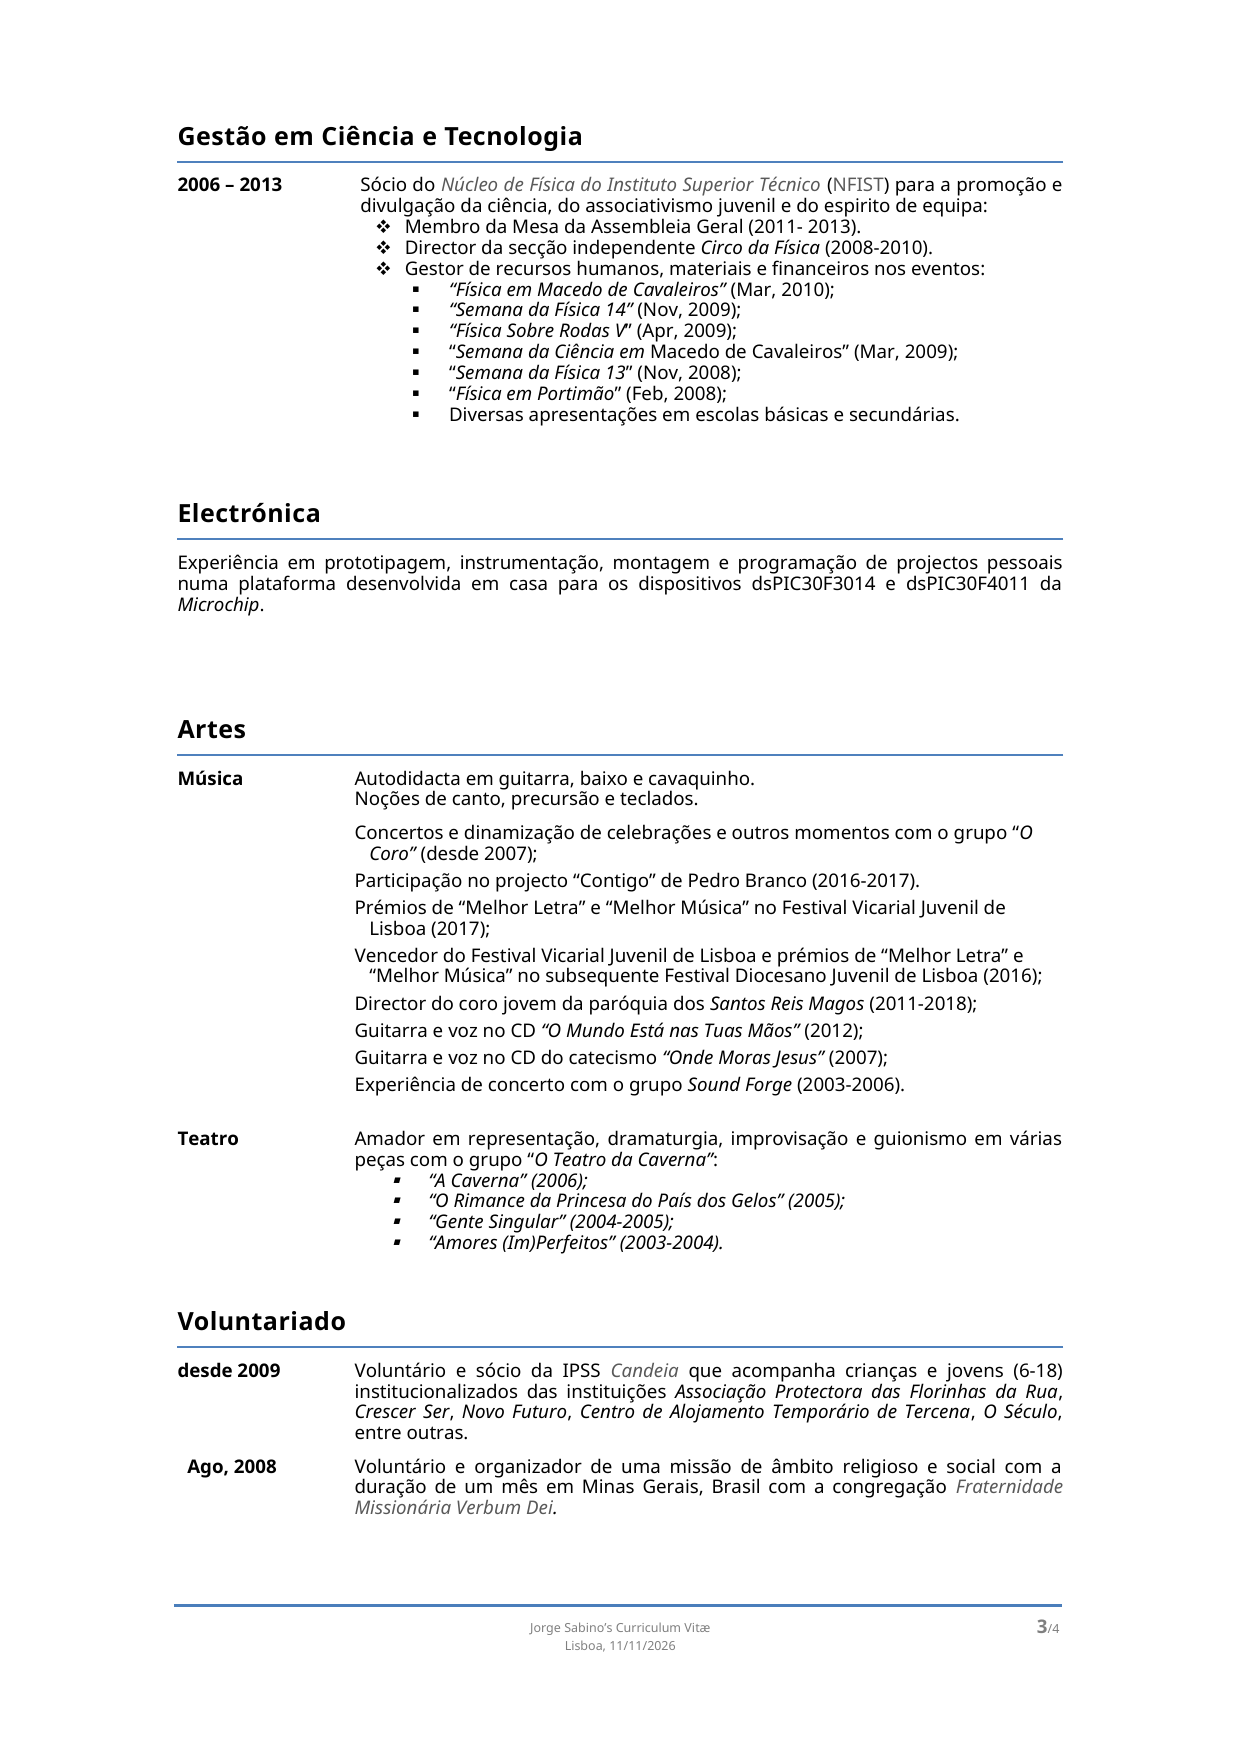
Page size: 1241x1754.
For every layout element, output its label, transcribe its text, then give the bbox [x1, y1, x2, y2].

text Prémios de “Melhor Letra” e “Melhor Música” no Festival Vicarial Juvenil de Lisboa (2017); [354, 897, 1063, 939]
text desde 2009 Voluntário e sócio da IPSS Candeia que acompanha crianças e jovens (6-18) institucionalizados das instituições Associação Protectora das Florinhas da Rua, Crescer Ser, Novo Futuro, Centro de Alojamento Temporário de Tercena, O Século, entre outras. [177, 1361, 1063, 1444]
text Concertos e dinamização de celebrações e outros momentos com o grupo “O Coro” (desde 2007); [354, 822, 1063, 864]
list “Semana da Ciência em Macedo de Cavaleiros” (Mar, 2009); [411, 342, 1063, 363]
text Teatro Amador em representação, dramaturgia, improvisação e guionismo em várias peças com o grupo “O Teatro da Caverna”: [177, 1129, 1063, 1170]
list “Gente Singular” (2004-2005); [391, 1212, 1063, 1233]
text Música Autodidacta em guitarra, baixo e cavaquinho. Noções de canto, precursão e teclados. [177, 768, 1063, 810]
list Director da secção independente Circo da Física (2008-2010). [375, 238, 1063, 258]
text Experiência em prototipagem, instrumentação, montagem e programação de projectos pessoais numa plataforma desenvolvida em casa para os dispositivos dsPIC30F3014 e dsPIC30F4011 da Microchip. [177, 553, 1063, 615]
list “Semana da Física 13” (Nov, 2008); [411, 363, 1063, 383]
list “A Caverna” (2006); [391, 1170, 1063, 1191]
list “Semana da Física 14” (Nov, 2009); [411, 300, 1063, 321]
list “Física Sobre Rodas V” (Apr, 2009); [411, 321, 1063, 342]
list “Física em Macedo de Cavaleiros” (Mar, 2010); [411, 279, 1063, 300]
list Diversas apresentações em escolas básicas e secundárias. [411, 404, 1063, 425]
list “O Rimance da Princesa do País dos Gelos” (2005); [391, 1191, 1063, 1212]
title Voluntariado [177, 1304, 1063, 1346]
list Membro da Mesa da Assembleia Geral (2011- 2013). [375, 217, 1063, 238]
text Vencedor do Festival Vicarial Juvenil de Lisboa e prémios de “Melhor Letra” e “Melhor Música” no subsequente Festival Diocesano Juvenil de Lisboa (2016); [354, 945, 1063, 987]
list “Física em Portimão” (Feb, 2008); [411, 383, 1063, 404]
text Experiência de concerto com o grupo Sound Forge (2003-2006). [354, 1074, 1063, 1095]
title Gestão em Ciência e Tecnologia [177, 118, 1063, 161]
text Guitarra e voz no CD do catecismo “Onde Moras Jesus” (2007); [354, 1047, 1063, 1068]
list Gestor de recursos humanos, materiais e financeiros nos eventos: [375, 258, 1063, 279]
list “Amores (Im)Perfeitos” (2003-2004). [391, 1233, 1063, 1254]
text 2006 – 2013 [177, 175, 325, 196]
text Participação no projecto “Contigo” de Pedro Branco (2016-2017). [354, 870, 1063, 891]
text Director do coro jovem da paróquia dos Santos Reis Magos (2011-2018); [354, 993, 1063, 1014]
text Guitarra e voz no CD “O Mundo Está nas Tuas Mãos” (2012); [354, 1020, 1063, 1041]
text Sócio do Núcleo de Física do Instituto Superior Técnico (NFIST) para a promoção e divulgação da ciência, do associativismo juvenil e do espirito de equipa: [360, 175, 1063, 217]
title Artes [177, 711, 1063, 754]
title Electrónica [177, 496, 1063, 538]
text Ago, 2008 Voluntário e organizador de uma missão de âmbito religioso e social com a duração de um mês em Minas Gerais, Brasil com a congregação Fraternidade Missionária Verbum Dei. [177, 1456, 1063, 1519]
